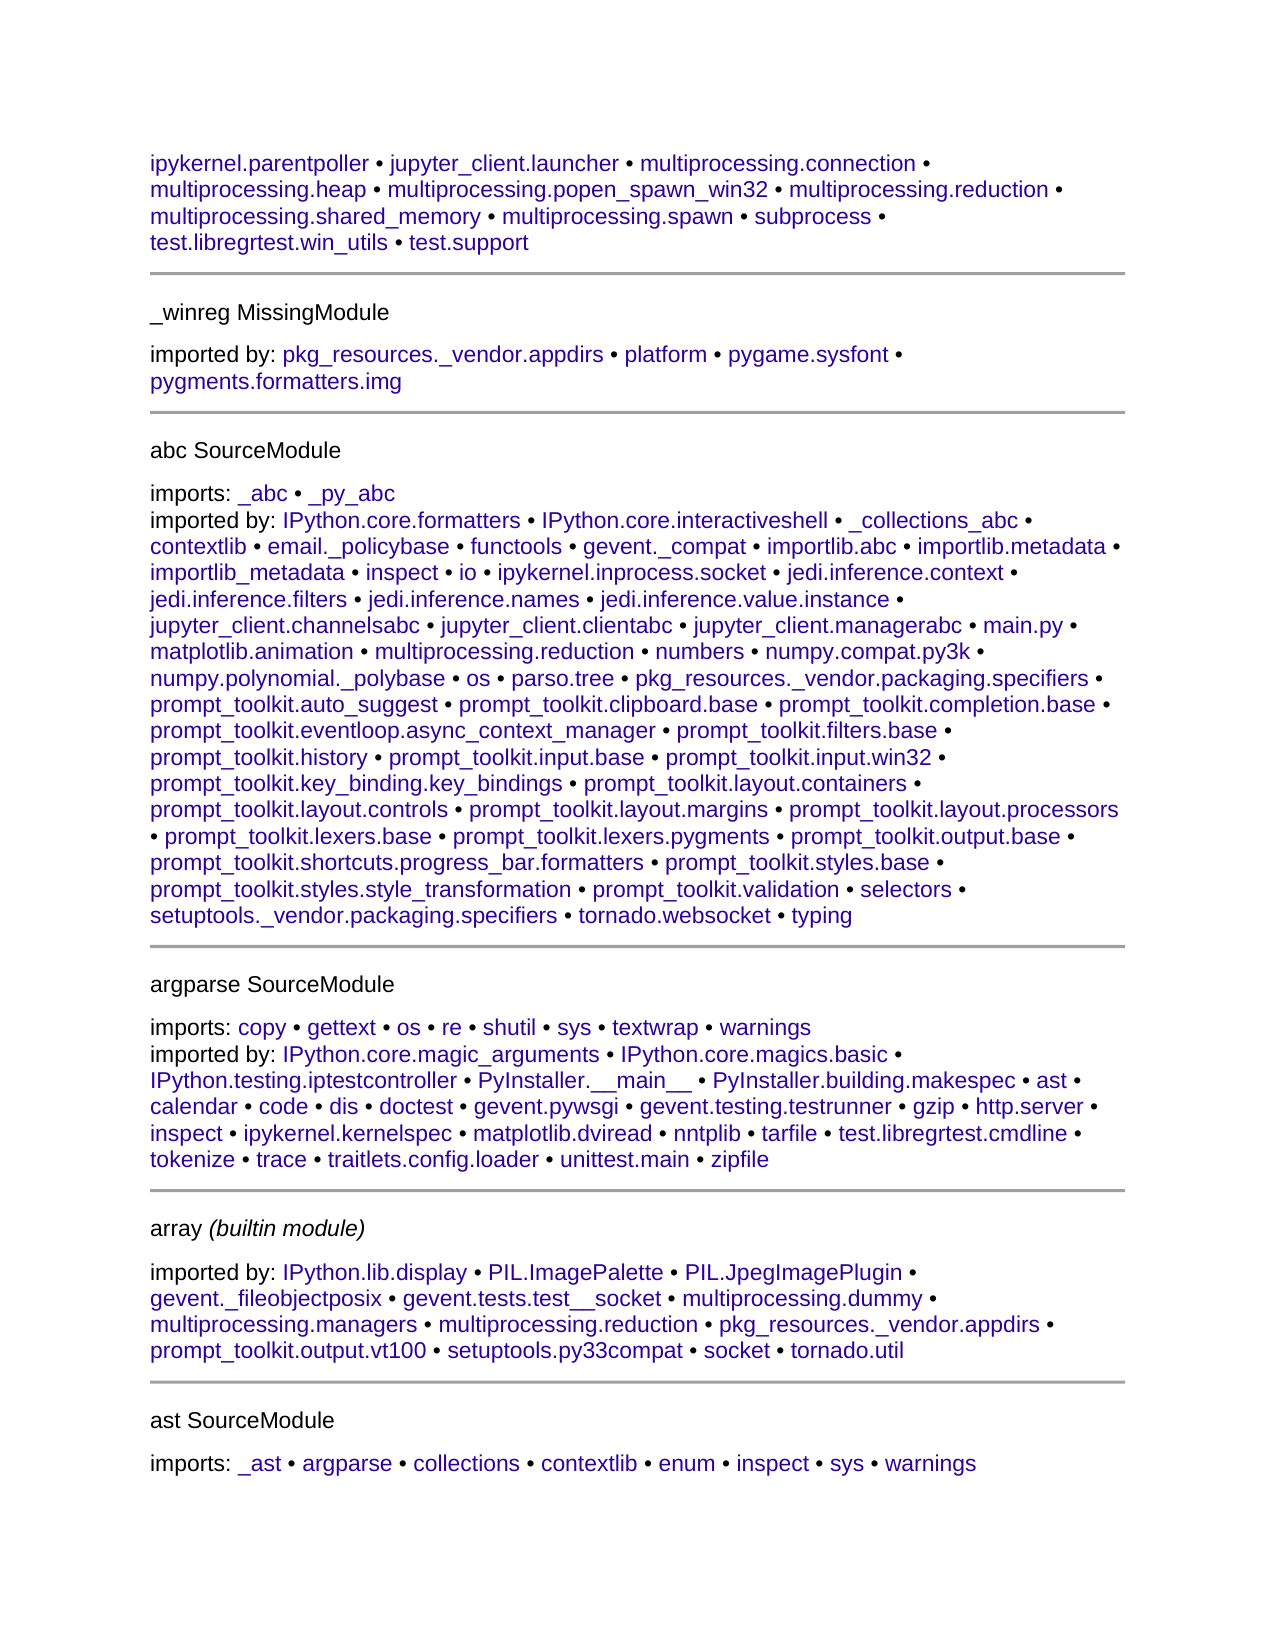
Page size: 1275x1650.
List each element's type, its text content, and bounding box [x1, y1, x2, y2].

text imported by: pkg_resources._vendor.appdirs • platform • pygame.sysfont • pygments.formatters.img [150, 341, 1125, 394]
text imports: copy • gettext • os • re • shutil • sys • textwrap • warnings [150, 1014, 1125, 1041]
text imported by: IPython.core.formatters • IPython.core.interactiveshell • _collections_abc • contextlib • email._policybase • functools • gevent._compat • importlib.abc • importlib.metadata • importlib_metadata • inspect • io • ipykernel.inprocess.socket • jedi.inference.context • jedi.inference.filters • jedi.inference.names • jedi.inference.value.instance • jupyter_client.channelsabc • jupyter_client.clientabc • jupyter_client.managerabc • main.py • matplotlib.animation • multiprocessing.reduction • numbers • numpy.compat.py3k • numpy.polynomial._polybase • os • parso.tree • pkg_resources._vendor.packaging.specifiers • prompt_toolkit.auto_suggest • prompt_toolkit.clipboard.base • prompt_toolkit.completion.base • prompt_toolkit.eventloop.async_context_manager • prompt_toolkit.filters.base • prompt_toolkit.history • prompt_toolkit.input.base • prompt_toolkit.input.win32 • prompt_toolkit.key_binding.key_bindings • prompt_toolkit.layout.containers • prompt_toolkit.layout.controls • prompt_toolkit.layout.margins • prompt_toolkit.layout.processors • prompt_toolkit.lexers.base • prompt_toolkit.lexers.pygments • prompt_toolkit.output.base • prompt_toolkit.shortcuts.progress_bar.formatters • prompt_toolkit.styles.base • prompt_toolkit.styles.style_transformation • prompt_toolkit.validation • selectors • setuptools._vendor.packaging.specifiers • tornado.websocket • typing [150, 507, 1125, 928]
text imported by: IPython.lib.display • PIL.ImagePalette • PIL.JpegImagePlugin • gevent._fileobjectposix • gevent.tests.test__socket • multiprocessing.dummy • multiprocessing.managers • multiprocessing.reduction • pkg_resources._vendor.appdirs • prompt_toolkit.output.vt100 • setuptools.py33compat • socket • tornado.util [150, 1258, 1125, 1364]
text imports: _ast • argparse • collections • contextlib • enum • inspect • sys • warnings [150, 1450, 1125, 1476]
text array (builtin module) [150, 1193, 1125, 1242]
text abc SourceModule [150, 414, 1125, 463]
text imported by: IPython.core.magic_arguments • IPython.core.magics.basic • IPython.testing.iptestcontroller • PyInstaller.__main__ • PyInstaller.building.makespec • ast • calendar • code • dis • doctest • gevent.pywsgi • gevent.testing.testrunner • gzip • http.server • inspect • ipykernel.kernelspec • matplotlib.dviread • nntplib • tarfile • test.libregrtest.cmdline • tokenize • trace • traitlets.config.loader • unittest.main • zipfile [150, 1041, 1125, 1172]
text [150, 150, 1125, 255]
text argparse SourceModule [150, 949, 1125, 998]
text ast SourceModule [150, 1384, 1125, 1433]
text _winreg MissingModule [150, 276, 1125, 325]
text imports: _abc • _py_abc [150, 480, 1125, 507]
